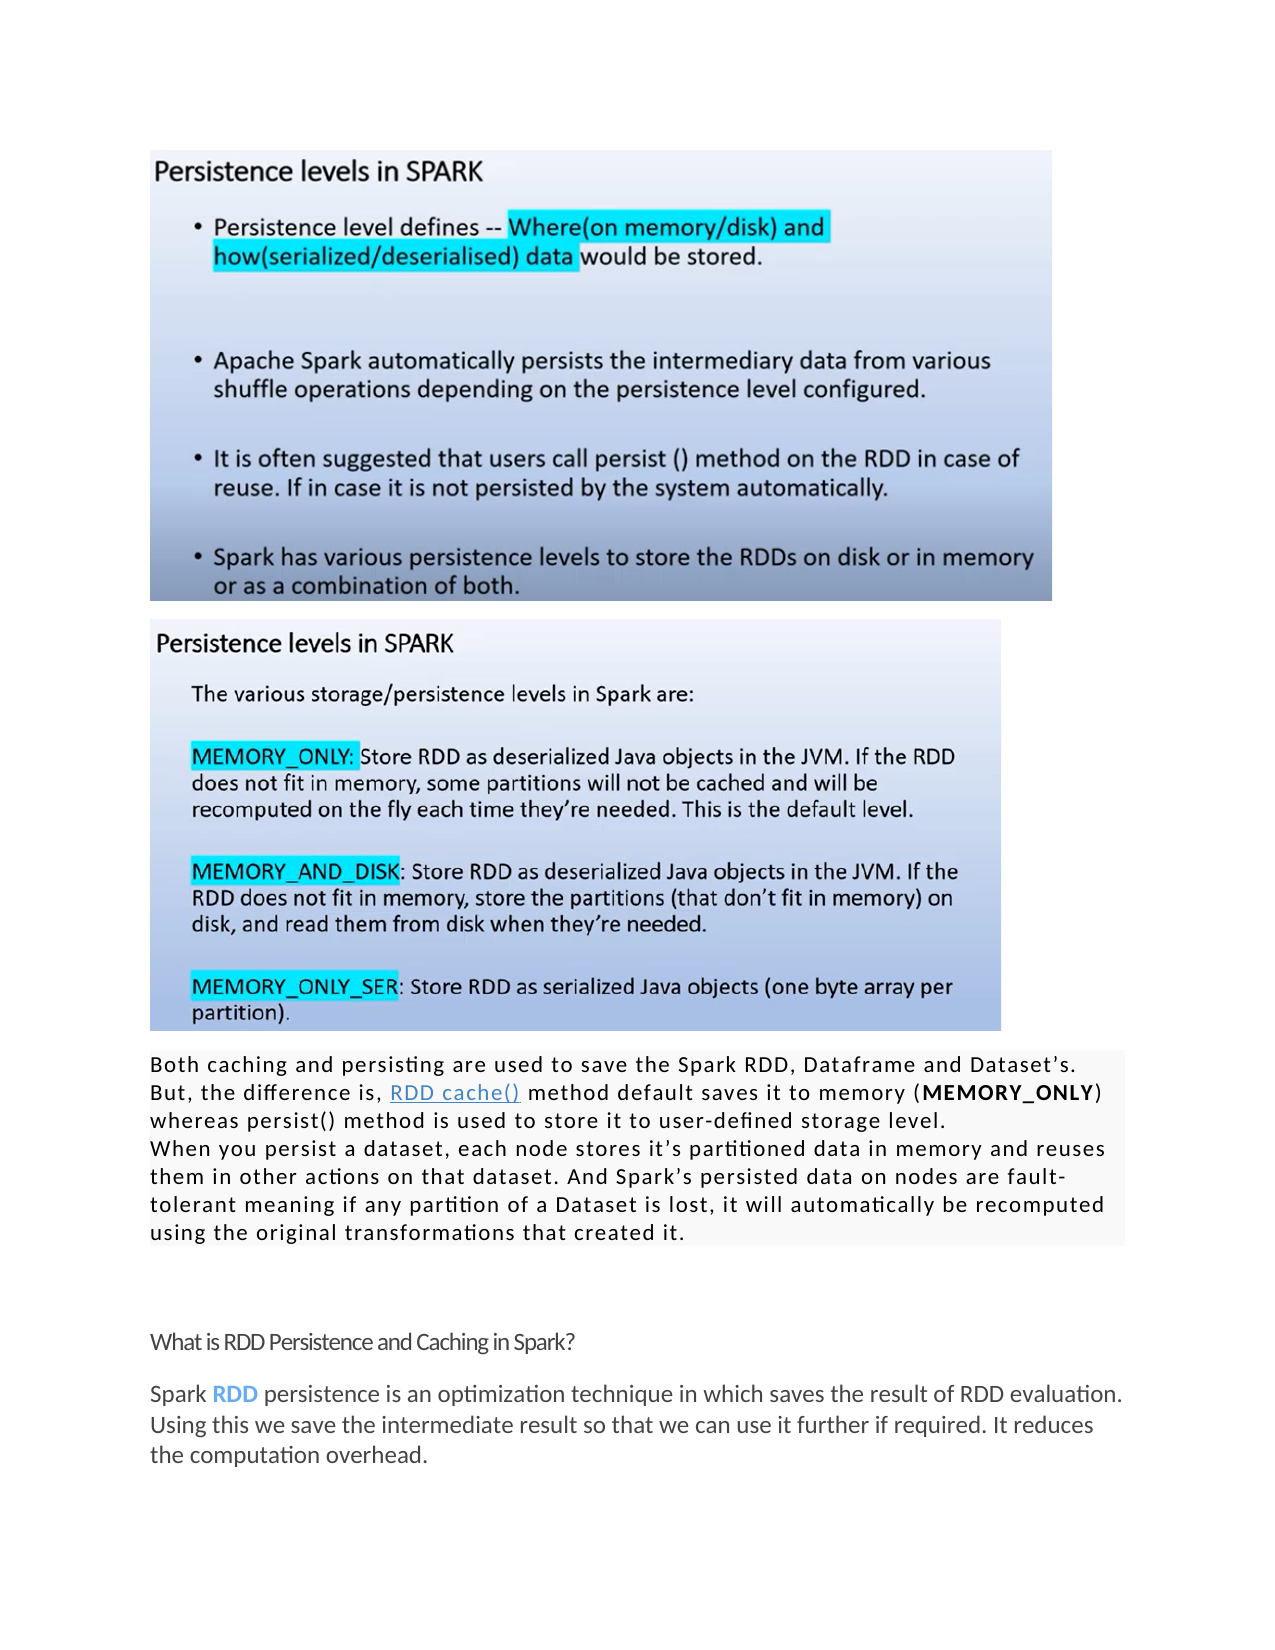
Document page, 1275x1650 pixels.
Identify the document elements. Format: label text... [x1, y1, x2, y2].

picture [150, 150, 1053, 601]
text Both caching and persisting are used to save the Spark RDD, Dataframe and Dataset’s. But, the difference is, RDD cache() method default saves it to memory (MEMORY_ONLY) whereas persist() method is used to store it to user-defined storage level. [150, 1050, 1125, 1134]
text What is RDD Persistence and Caching in Spark? [150, 1324, 1125, 1357]
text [150, 1378, 1125, 1470]
text When you persist a dataset, each node stores it’s partitioned data in memory and reuses them in other actions on that dataset. And Spark’s persisted data on nodes are fault-tolerant meaning if any partition of a Dataset is lost, it will automatically be recomputed using the original transformations that created it. [150, 1134, 1125, 1246]
picture [150, 619, 1002, 1031]
